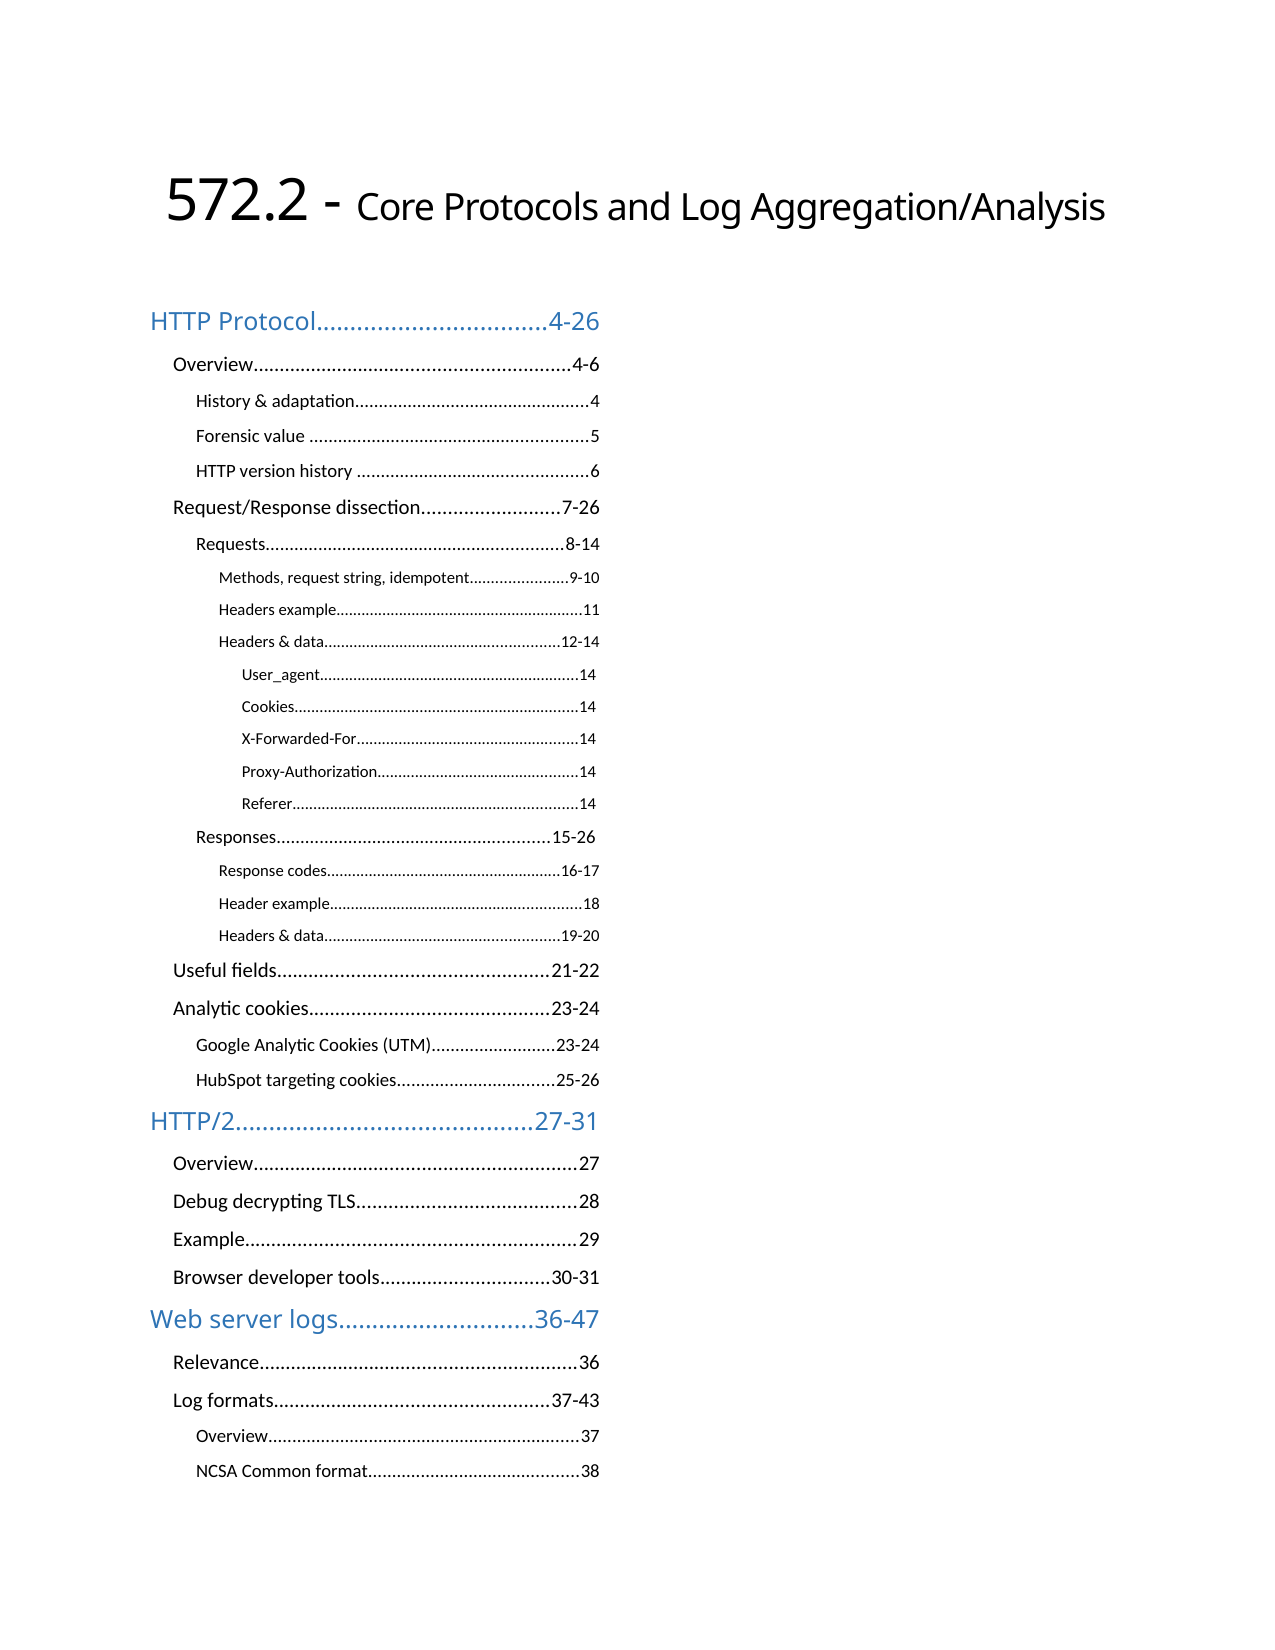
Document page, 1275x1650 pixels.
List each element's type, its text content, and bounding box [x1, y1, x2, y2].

text Responses 15-26 [196, 826, 1125, 848]
text HTTP version history 6 [196, 459, 1125, 482]
text HTTP Protocol 4-26 [150, 304, 1125, 338]
text Relevance 36 [173, 1349, 1125, 1374]
text User_agent 14 [242, 664, 1125, 684]
text Useful fields 21-22 [173, 957, 1125, 983]
text Overview 4-6 [173, 351, 1125, 377]
text Header example 18 [219, 893, 1125, 913]
text NCSA Common format 38 [196, 1460, 1125, 1483]
text Forensic value 5 [196, 424, 1125, 447]
text Headers example 11 [219, 599, 1125, 620]
text Overview 27 [173, 1151, 1125, 1176]
text Log formats 37-43 [173, 1387, 1125, 1412]
text X-Forwarded-For 14 [242, 729, 1125, 749]
text Analytic cookies 23-24 [173, 995, 1125, 1021]
text Response codes 16-17 [219, 861, 1125, 881]
text History & adaptation 4 [196, 389, 1125, 412]
text Request/Response dissection 7-26 [173, 494, 1125, 520]
text Requests 8-14 [196, 532, 1125, 555]
text Referer 14 [242, 793, 1125, 813]
text Cookies 14 [242, 696, 1125, 717]
text Google Analytic Cookies (UTM) 23-24 [196, 1033, 1125, 1056]
text HTTP/2 27-31 [150, 1103, 1125, 1137]
text Browser developer tools 30-31 [173, 1264, 1125, 1289]
text Overview 37 [196, 1424, 1125, 1447]
text Headers & data 12-14 [219, 632, 1125, 652]
text Example 29 [173, 1226, 1125, 1252]
text Debug decrypting TLS 28 [173, 1188, 1125, 1214]
text Proxy-Authorization 14 [242, 761, 1125, 781]
text Methods, request string, idempotent 9-10 [219, 567, 1125, 587]
text Web server logs 36-47 [150, 1302, 1125, 1336]
text Headers & data 19-20 [219, 925, 1125, 946]
text HubSpot targeting cookies 25-26 [196, 1068, 1125, 1091]
